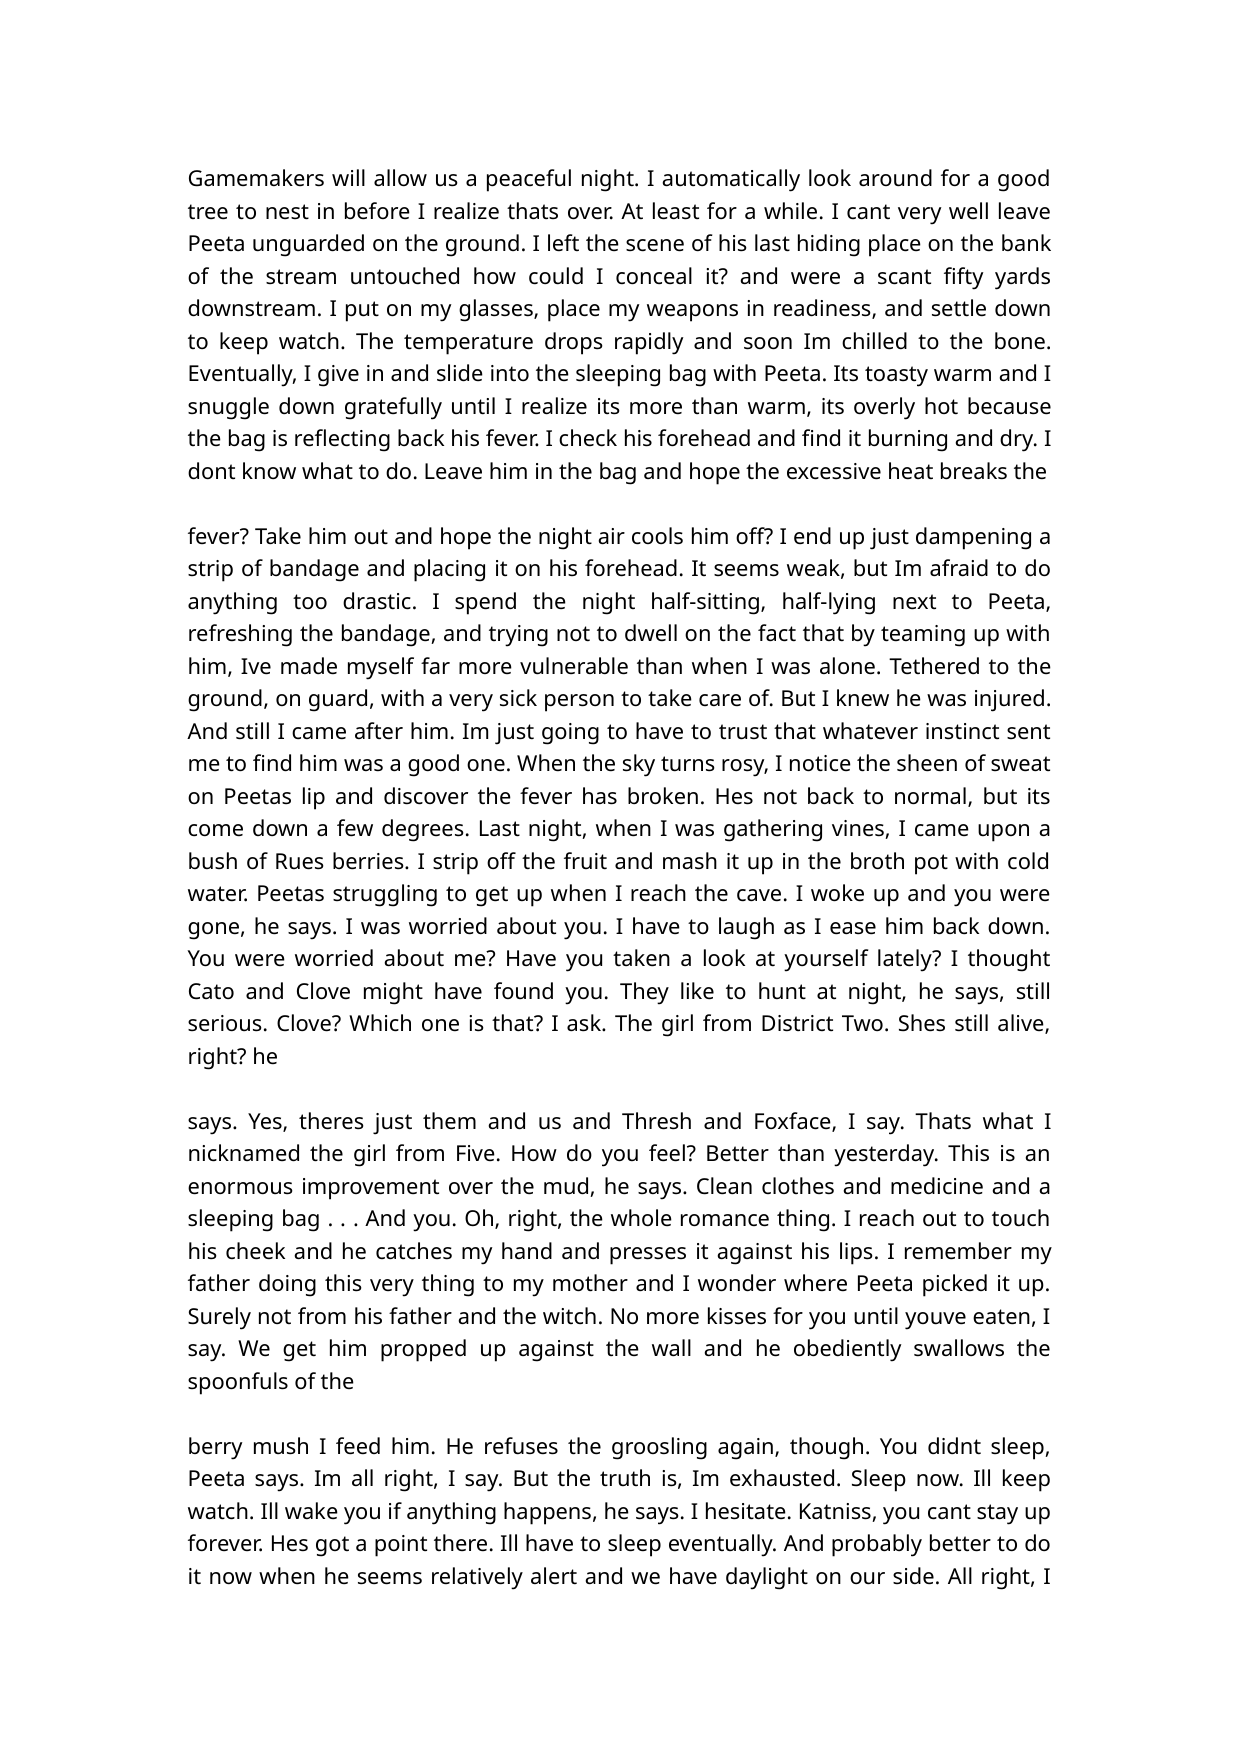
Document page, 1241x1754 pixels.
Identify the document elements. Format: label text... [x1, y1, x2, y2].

text fever? Take him out and hope the night air cools him off? I end up just dampening a strip of bandage and placing it on his forehead. It seems weak, but Im afraid to do anything too drastic. I spend the night half-sitting, half-lying next to Peeta, refreshing the bandage, and trying not to dwell on the fact that by teaming up with him, Ive made myself far more vulnerable than when I was alone. Tethered to the ground, on guard, with a very sick person to take care of. But I knew he was injured. And still I came after him. Im just going to have to trust that whatever instinct sent me to find him was a good one. When the sky turns rosy, I notice the sheen of sweat on Peetas lip and discover the fever has broken. Hes not back to normal, but its come down a few degrees. Last night, when I was gathering vines, I came upon a bush of Rues berries. I strip off the fruit and mash it up in the broth pot with cold water. Peetas struggling to get up when I reach the cave. I woke up and you were gone, he says. I was worried about you. I have to laugh as I ease him back down. You were worried about me? Have you taken a look at yourself lately? I thought Cato and Clove might have found you. They like to hunt at night, he says, still serious. Clove? Which one is that? I ask. The girl from District Two. Shes still alive, right? he [187, 519, 1053, 1072]
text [187, 162, 1053, 487]
text says. Yes, theres just them and us and Thresh and Foxface, I say. Thats what I nicknamed the girl from Five. How do you feel? Better than yesterday. This is an enormous improvement over the mud, he says. Clean clothes and medicine and a sleeping bag . . . And you. Oh, right, the whole romance thing. I reach out to touch his cheek and he catches my hand and presses it against his lips. I remember my father doing this very thing to my mother and I wonder where Peeta picked it up. Surely not from his father and the witch. No more kisses for you until youve eaten, I say. We get him propped up against the wall and he obediently swallows the spoonfuls of the [187, 1104, 1053, 1397]
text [187, 1429, 1053, 1592]
